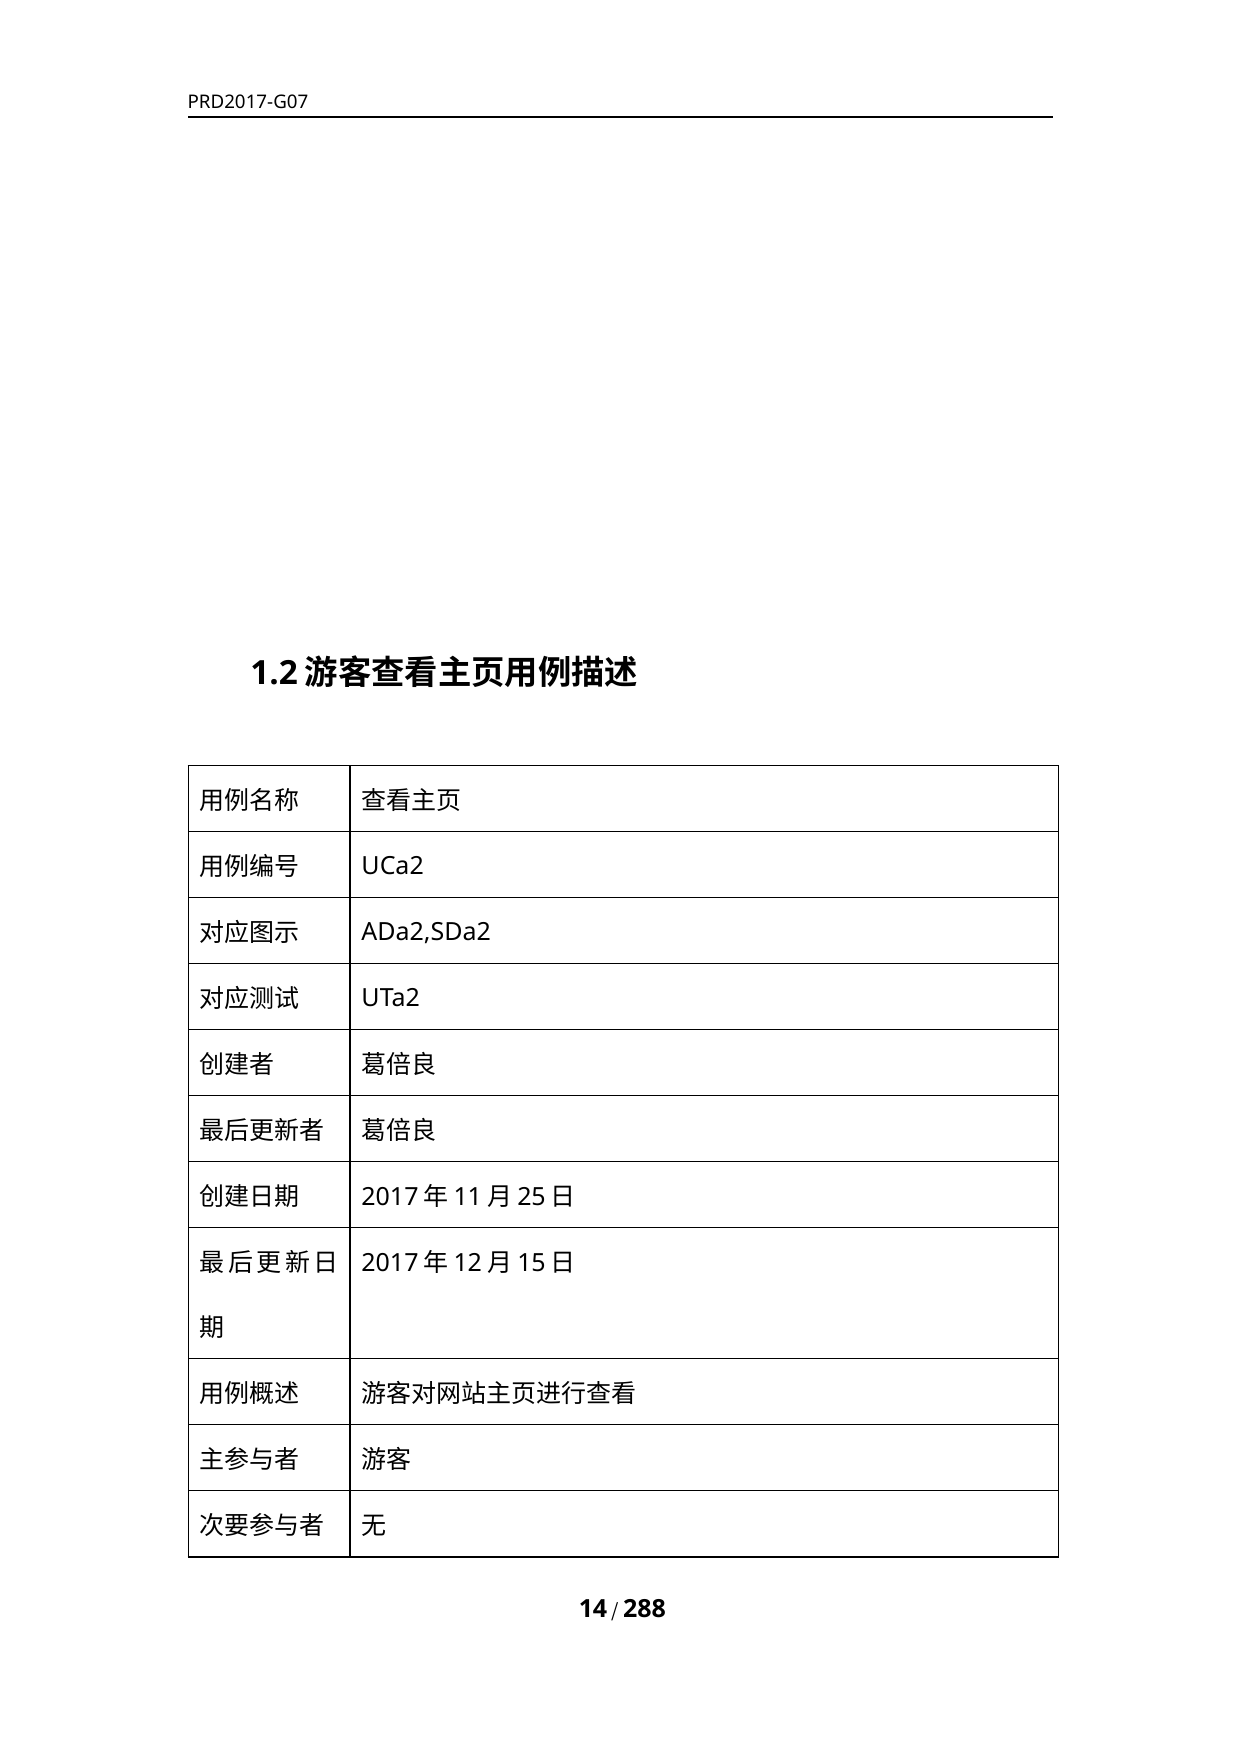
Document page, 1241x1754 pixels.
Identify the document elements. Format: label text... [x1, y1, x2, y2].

table_cell 创建者 [189, 1030, 349, 1095]
table_cell 最后更新者 [189, 1096, 349, 1161]
table_cell 对应图示 [189, 898, 349, 963]
table_header 查看主页 [351, 766, 1058, 831]
table_cell 葛倍良 [351, 1096, 1058, 1161]
table_cell ADa2,SDa2 [351, 898, 1058, 963]
table_cell 葛倍良 [351, 1030, 1058, 1095]
table_cell 用例编号 [189, 832, 349, 897]
table_header 用例名称 [189, 766, 349, 831]
table_cell 主参与者 [189, 1425, 349, 1490]
table_cell 创建日期 [189, 1162, 349, 1227]
table_cell 无 [351, 1491, 1058, 1556]
table_cell 次要参与者 [189, 1491, 349, 1556]
table_cell 游客 [351, 1425, 1058, 1490]
table_cell UTa2 [351, 964, 1058, 1029]
subtitle 1.2游客查看主页用例描述 [206, 638, 1053, 703]
table_cell 2017年12月15日 [351, 1228, 1058, 1358]
table_cell 游客对网站主页进行查看 [351, 1359, 1058, 1424]
table_cell 最后更新日期 [189, 1228, 349, 1358]
table_cell 2017年11月25日 [351, 1162, 1058, 1227]
table_cell 对应测试 [189, 964, 349, 1029]
table_cell UCa2 [351, 832, 1058, 897]
table_cell 用例概述 [189, 1359, 349, 1424]
